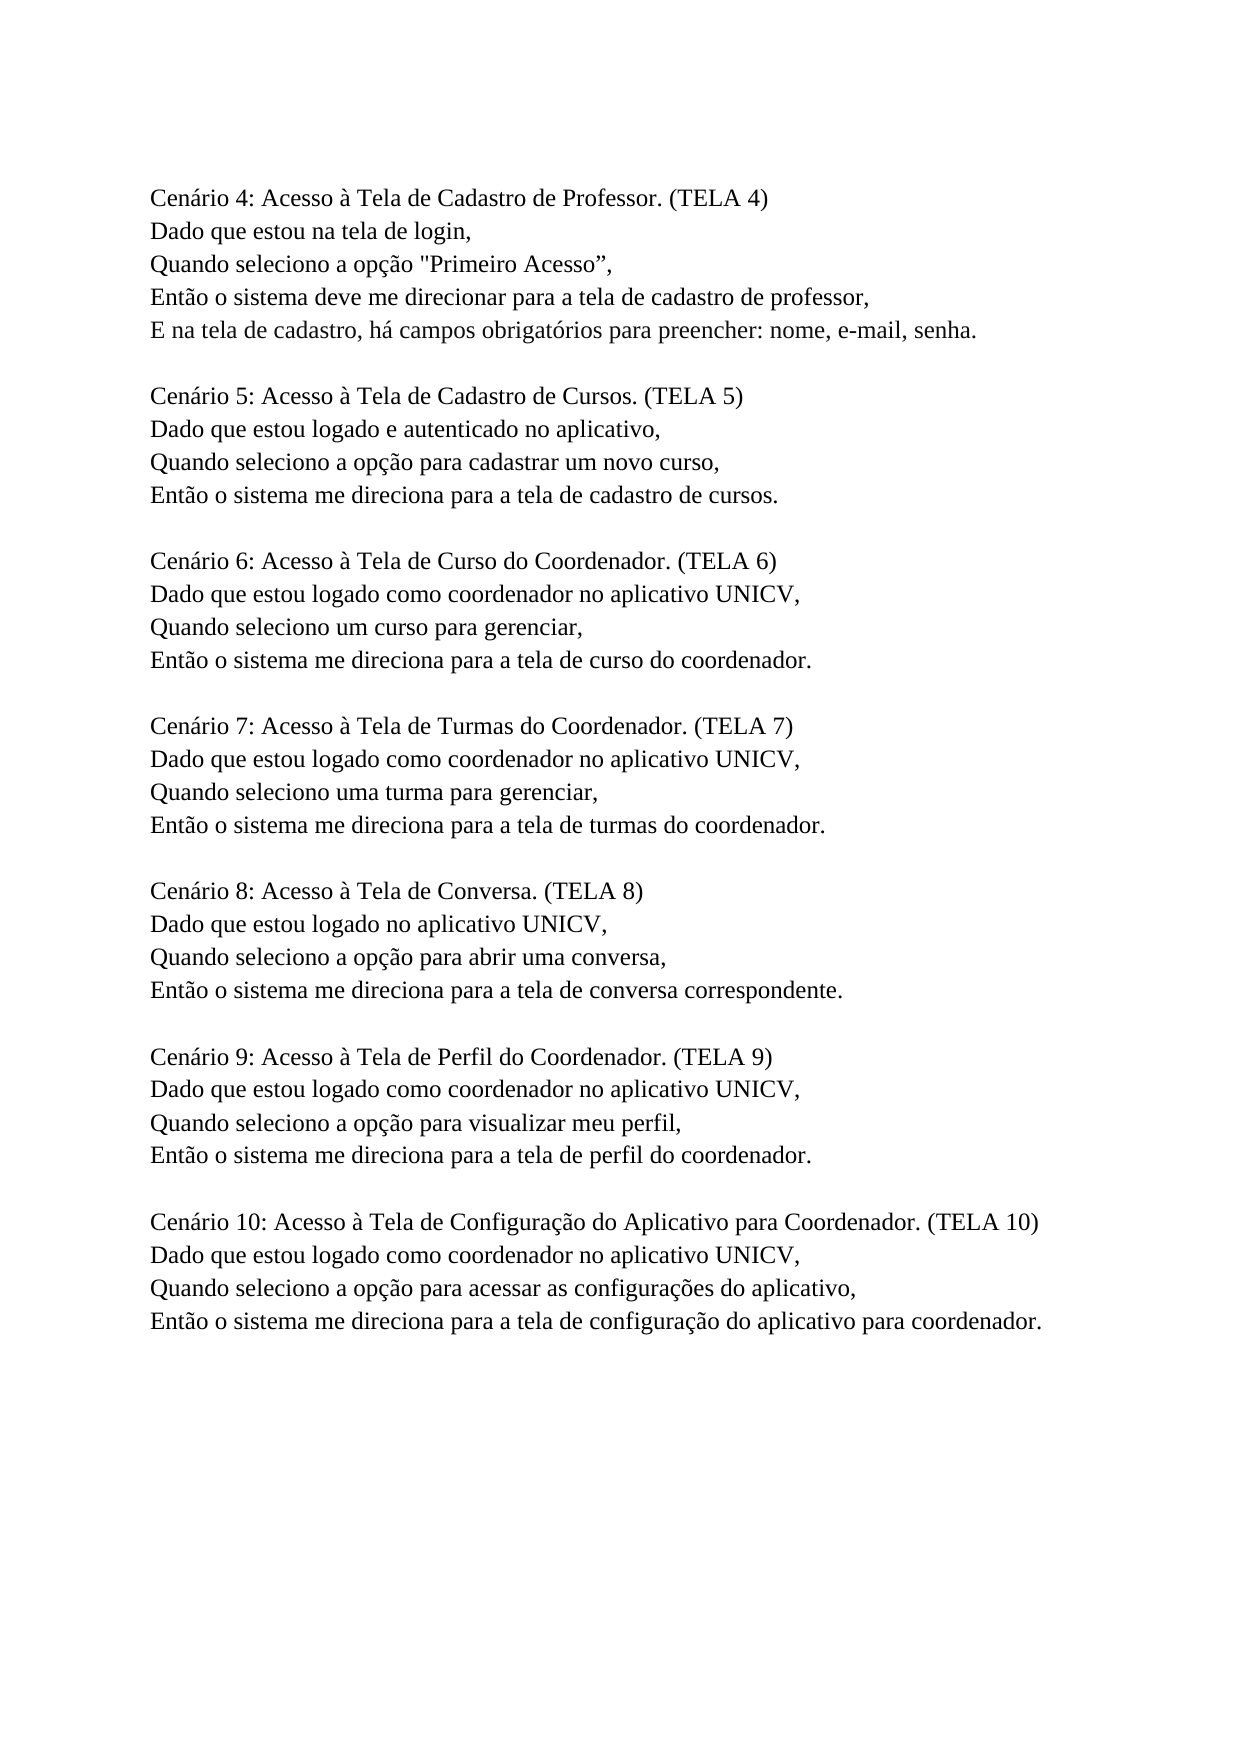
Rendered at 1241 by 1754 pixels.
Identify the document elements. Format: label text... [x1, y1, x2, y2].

text Então o sistema me direciona para a tela de conversa correspondente. [150, 976, 1090, 1004]
text Cenário 7: Acesso à Tela de Turmas do Coordenador. (TELA 7) [150, 711, 1090, 740]
text Quando seleciono a opção para acessar as configurações do aplicativo, [150, 1273, 1090, 1301]
text Então o sistema me direciona para a tela de perfil do coordenador. [150, 1141, 1090, 1169]
text Quando seleciono a opção para cadastrar um novo curso, [150, 447, 1090, 476]
text Cenário 10: Acesso à Tela de Configuração do Aplicativo para Coordenador. (TELA 10) [150, 1207, 1090, 1235]
text Então o sistema me direciona para a tela de cadastro de cursos. [150, 480, 1090, 509]
text Então o sistema me direciona para a tela de configuração do aplicativo para coordenador. [150, 1306, 1090, 1334]
text Quando seleciono a opção "Primeiro Acesso”, [150, 249, 1090, 278]
text Dado que estou logado como coordenador no aplicativo UNICV, [150, 1074, 1090, 1103]
text Cenário 5: Acesso à Tela de Cadastro de Cursos. (TELA 5) [150, 381, 1090, 410]
text Então o sistema me direciona para a tela de turmas do coordenador. [150, 810, 1090, 839]
text Quando seleciono a opção para visualizar meu perfil, [150, 1108, 1090, 1136]
text Cenário 4: Acesso à Tela de Cadastro de Professor. (TELA 4) [150, 183, 1090, 212]
text Então o sistema me direciona para a tela de curso do coordenador. [150, 645, 1090, 674]
text Dado que estou logado no aplicativo UNICV, [150, 909, 1090, 938]
text Cenário 8: Acesso à Tela de Conversa. (TELA 8) [150, 876, 1090, 905]
text Cenário 9: Acesso à Tela de Perfil do Coordenador. (TELA 9) [150, 1042, 1090, 1070]
text Dado que estou logado como coordenador no aplicativo UNICV, [150, 744, 1090, 773]
text Dado que estou na tela de login, [150, 216, 1090, 245]
text Então o sistema deve me direcionar para a tela de cadastro de professor, [150, 282, 1090, 311]
text Quando seleciono um curso para gerenciar, [150, 612, 1090, 641]
text Quando seleciono a opção para abrir uma conversa, [150, 942, 1090, 971]
text E na tela de cadastro, há campos obrigatórios para preencher: nome, e-mail, senha. [150, 315, 1090, 344]
text Dado que estou logado como coordenador no aplicativo UNICV, [150, 579, 1090, 608]
text Cenário 6: Acesso à Tela de Curso do Coordenador. (TELA 6) [150, 546, 1090, 575]
text Quando seleciono uma turma para gerenciar, [150, 777, 1090, 806]
text Dado que estou logado como coordenador no aplicativo UNICV, [150, 1240, 1090, 1268]
text Dado que estou logado e autenticado no aplicativo, [150, 414, 1090, 443]
